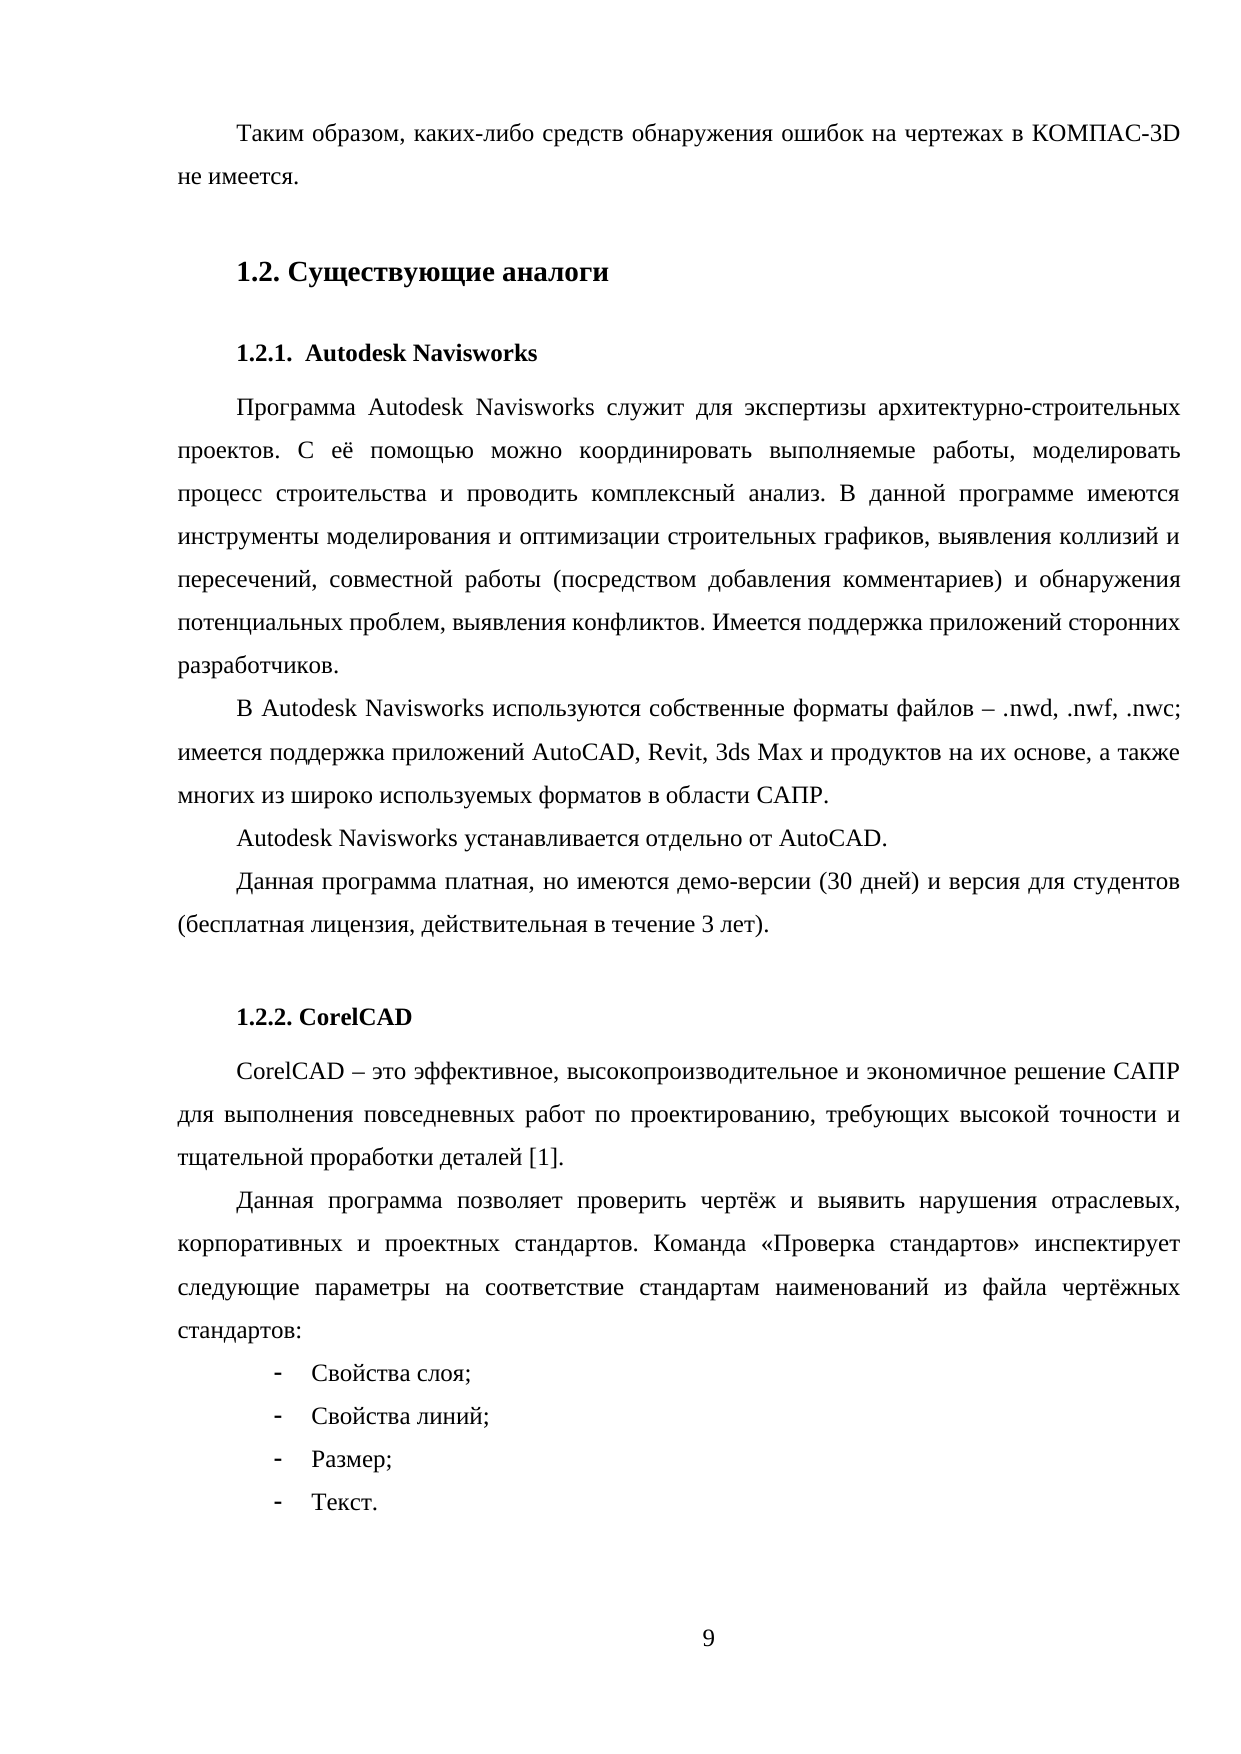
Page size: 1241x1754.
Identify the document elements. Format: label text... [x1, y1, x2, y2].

text В Autodesk Navisworks используются собственные форматы файлов – .nwd, .nwf, .nwc; имеется поддержка приложений AutoCAD, Revit, 3ds Max и продуктов на их основе, а также многих из широко используемых форматов в области САПР. [177, 693, 1181, 808]
subtitle CorelCAD [236, 1002, 1181, 1031]
list Текст. [274, 1487, 1181, 1516]
subtitle Autodesk Navisworks [236, 338, 1181, 367]
text Autodesk Navisworks устанавливается отдельно от AutoCAD. [177, 823, 1181, 852]
list Свойства слоя; [274, 1358, 1181, 1387]
list Свойства линий; [274, 1401, 1181, 1430]
text Данная программа позволяет проверить чертёж и выявить нарушения отраслевых, корпоративных и проектных стандартов. Команда «Проверка стандартов» инспектирует следующие параметры на соответствие стандартам наименований из файла чертёжных стандартов: [177, 1185, 1181, 1343]
subtitle Существующие аналоги [236, 254, 1181, 288]
list Размер; [274, 1444, 1181, 1473]
text Программа Autodesk Navisworks служит для экспертизы архитектурно-строительных проектов. С её помощью можно координировать выполняемые работы, моделировать процесс строительства и проводить комплексный анализ. В данной программе имеются инструменты моделирования и оптимизации строительных графиков, выявления коллизий и пересечений, совместной работы (посредством добавления комментариев) и обнаружения потенциальных проблем, выявления конфликтов. Имеется поддержка приложений сторонних разработчиков. [177, 392, 1181, 679]
text CorelCAD – это эффективное, высокопроизводительное и экономичное решение САПР для выполнения повседневных работ по проектированию, требующих высокой точности и тщательной проработки деталей [1]. [177, 1056, 1181, 1171]
text Данная программа платная, но имеются демо-версии (30 дней) и версия для студентов (бесплатная лицензия, действительная в течение 3 лет). [177, 866, 1181, 938]
text Таким образом, каких-либо средств обнаружения ошибок на чертежах в КОМПАС-3D не имеется. [177, 118, 1181, 190]
